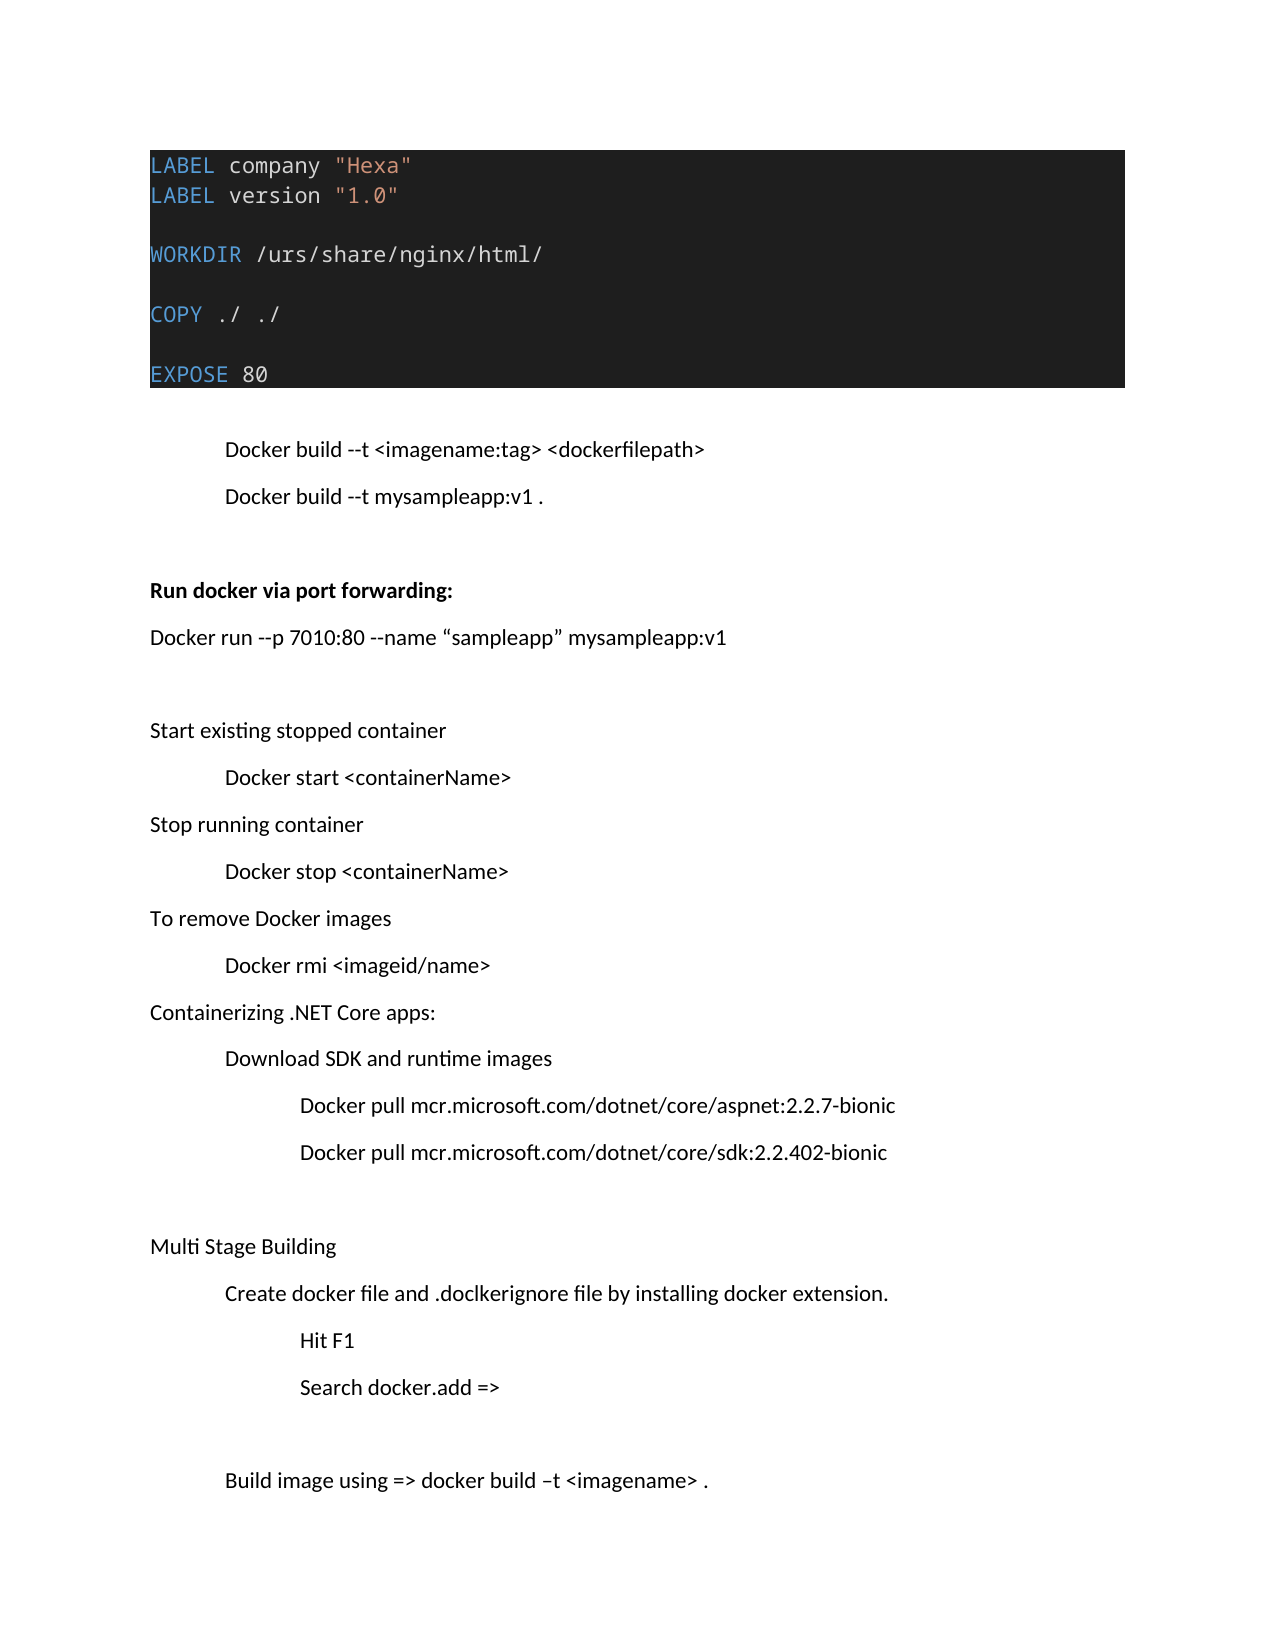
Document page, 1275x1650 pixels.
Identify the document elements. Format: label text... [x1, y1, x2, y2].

text Docker stop <containerName> [150, 857, 1125, 885]
text Download SDK and runtime images [150, 1044, 1125, 1073]
text Docker pull mcr.microsoft.com/dotnet/core/sdk:2.2.402-bionic [150, 1138, 1125, 1166]
text LABEL company "Hexa" [150, 150, 1125, 180]
text Build image using => docker build –t <imagename> . [150, 1466, 1125, 1494]
text To remove Docker images [150, 904, 1125, 932]
text Docker start <containerName> [150, 763, 1125, 791]
text Docker build --t mysampleapp:v1 . [150, 482, 1125, 510]
text Docker build --t <imagename:tag> <dockerfilepath> [150, 435, 1125, 463]
text Containerizing .NET Core apps: [150, 998, 1125, 1026]
text Stop running container [150, 810, 1125, 838]
text Multi Stage Building [150, 1232, 1125, 1260]
text Docker run --p 7010:80 --name “sampleapp” mysampleapp:v1 [150, 623, 1125, 651]
text EXPOSE 80 [150, 358, 1125, 388]
text Docker rmi <imageid/name> [150, 951, 1125, 979]
text WORKDIR /urs/share/nginx/html/ [150, 239, 1125, 269]
text Run docker via port forwarding: [150, 576, 1125, 604]
text Create docker file and .doclkerignore file by installing docker extension. [150, 1279, 1125, 1307]
text Docker pull mcr.microsoft.com/dotnet/core/aspnet:2.2.7-bionic [150, 1091, 1125, 1119]
text Start existing stopped container [150, 716, 1125, 744]
text COPY ./ ./ [150, 299, 1125, 329]
text LABEL version "1.0" [150, 180, 1125, 209]
text Hit F1 [150, 1326, 1125, 1354]
text Search docker.add => [150, 1373, 1125, 1401]
